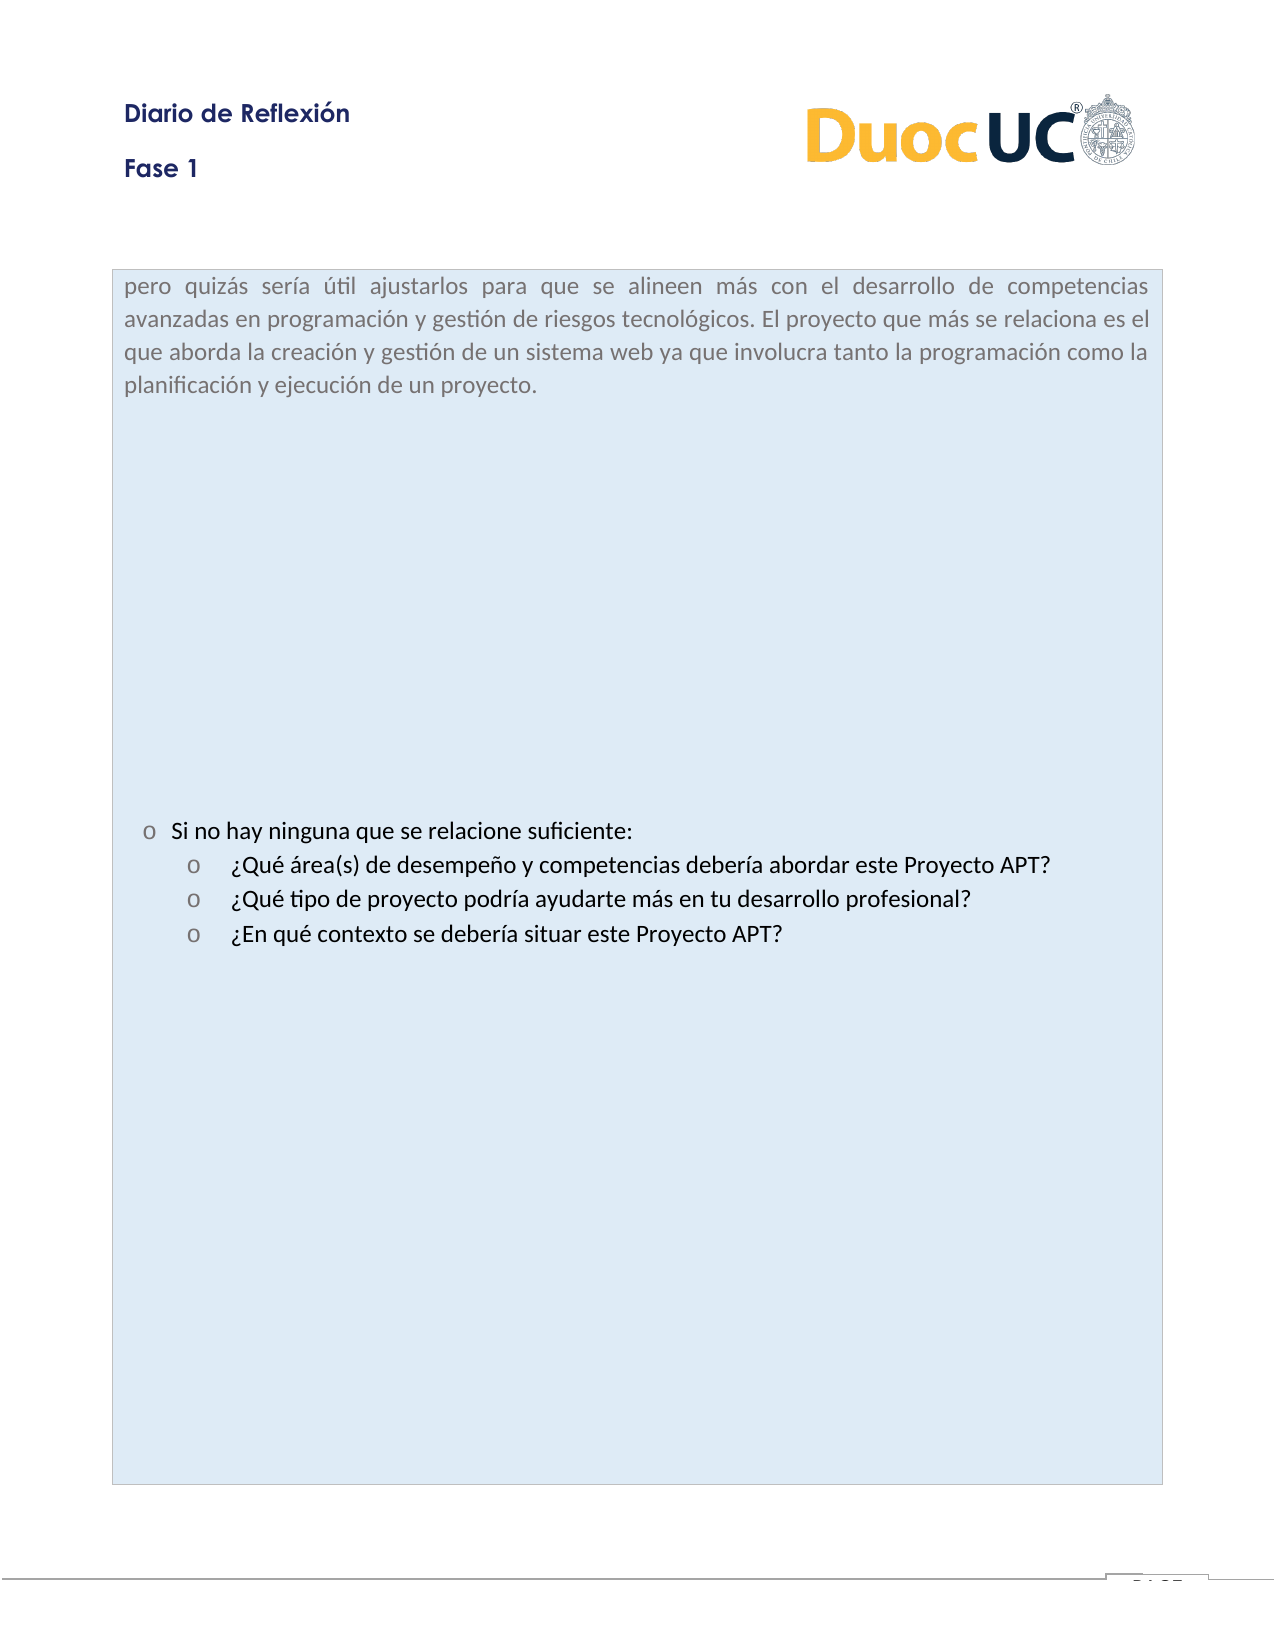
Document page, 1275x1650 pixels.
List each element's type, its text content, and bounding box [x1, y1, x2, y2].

picture [807, 94, 1135, 165]
